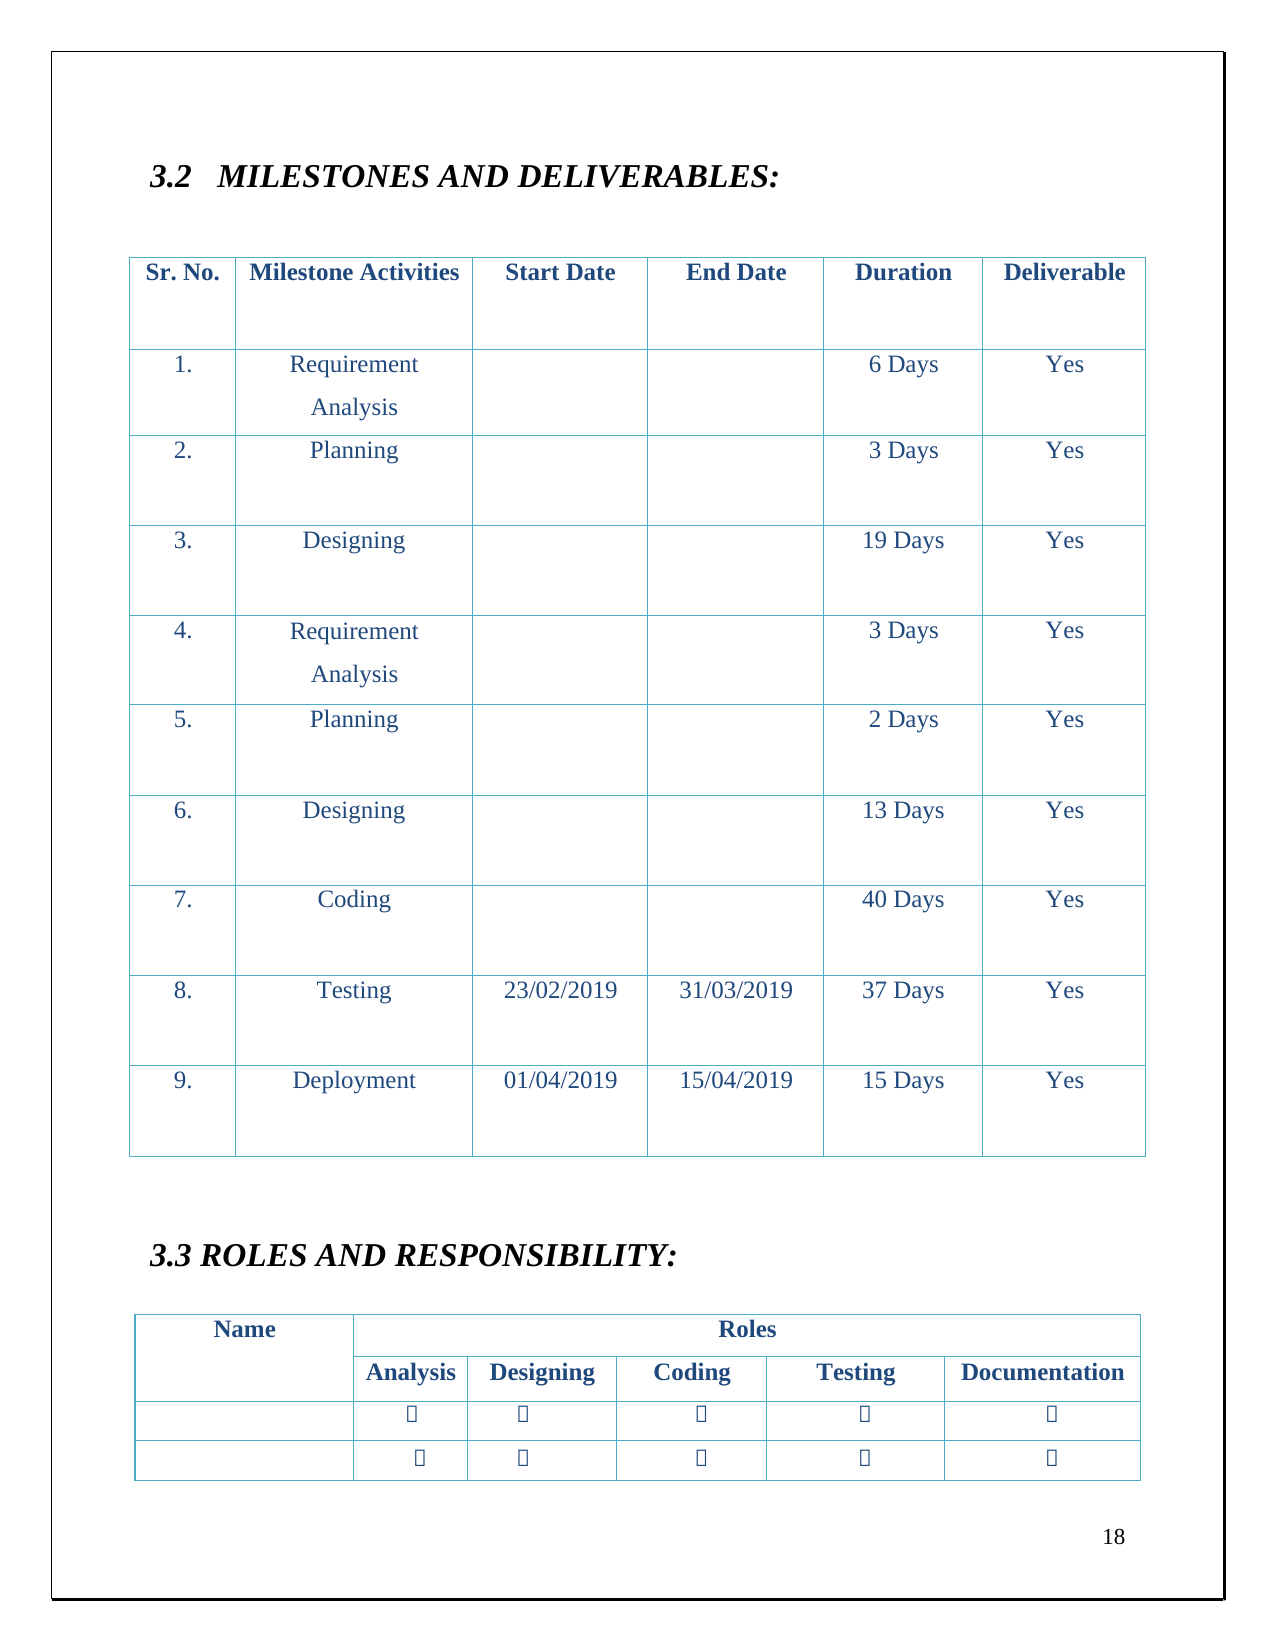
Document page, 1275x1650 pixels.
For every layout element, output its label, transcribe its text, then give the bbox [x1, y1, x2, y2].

table_cell [473, 350, 647, 435]
table_cell Yes [983, 796, 1145, 884]
table_cell 2 Days [824, 705, 982, 795]
table_cell Deployment [236, 1066, 472, 1156]
table_cell [473, 436, 647, 525]
table_cell Yes [983, 616, 1145, 704]
table_cell 37 Days [824, 976, 982, 1065]
table_cell Yes [983, 705, 1145, 795]
table_cell [136, 1441, 353, 1480]
table_cell Yes [983, 976, 1145, 1065]
table_cell 15/04/2019 [648, 1066, 823, 1156]
table_cell Yes [983, 436, 1145, 525]
table_cell  [945, 1441, 1140, 1480]
table_cell [648, 705, 823, 795]
table_cell [473, 886, 647, 975]
table_cell 9. [130, 1066, 235, 1156]
table_header Start Date [473, 258, 647, 349]
subtitle MILESTONES AND DELIVERABLES: [150, 156, 1217, 194]
table_cell  [468, 1402, 616, 1440]
list ROLES AND RESPONSIBILITY: [150, 1235, 1217, 1274]
table_header Duration [824, 258, 982, 349]
table_cell Yes [983, 350, 1145, 435]
table_cell 2. [130, 436, 235, 525]
table_cell  [945, 1402, 1140, 1440]
table_cell  [617, 1402, 766, 1440]
table_cell [648, 436, 823, 525]
table_header Name [136, 1315, 353, 1401]
table_cell [648, 886, 823, 975]
table_cell [473, 526, 647, 615]
table_header Milestone Activities [236, 258, 472, 349]
table_cell 6 Days [824, 350, 982, 435]
table_cell 1. [130, 350, 235, 435]
table_cell [473, 796, 647, 884]
table_cell  [354, 1402, 467, 1440]
table_cell [473, 705, 647, 795]
table_cell 7. [130, 886, 235, 975]
table_cell 3. [130, 526, 235, 615]
table_cell 23/02/2019 [473, 976, 647, 1065]
table_cell Yes [983, 526, 1145, 615]
table_cell 3 Days [824, 616, 982, 704]
table_header Roles [354, 1315, 1140, 1356]
table_cell Yes [983, 886, 1145, 975]
table_header Deliverable [983, 258, 1145, 349]
table_cell 5. [130, 705, 235, 795]
table_cell Designing [468, 1357, 616, 1401]
table_cell 19 Days [824, 526, 982, 615]
table_cell [648, 350, 823, 435]
table_cell 40 Days [824, 886, 982, 975]
table_cell [648, 616, 823, 704]
table_cell 4. [130, 616, 235, 704]
table_cell Coding [617, 1357, 766, 1401]
table_cell [648, 796, 823, 884]
table_cell Analysis [354, 1357, 467, 1401]
table_cell Requirement Analysis [236, 350, 472, 435]
table_cell  [767, 1402, 944, 1440]
table_cell Planning [236, 436, 472, 525]
table_cell  [468, 1441, 616, 1480]
table_cell Testing [236, 976, 472, 1065]
table_cell 01/04/2019 [473, 1066, 647, 1156]
table_cell  [767, 1441, 944, 1480]
table_cell [136, 1402, 353, 1440]
table_cell Testing [767, 1357, 944, 1401]
table_cell Designing [236, 796, 472, 884]
table_cell Documentation [945, 1357, 1140, 1401]
table_cell  [617, 1441, 766, 1480]
table_cell 3 Days [824, 436, 982, 525]
table_cell 6. [130, 796, 235, 884]
table_cell Designing [236, 526, 472, 615]
table_cell [473, 616, 647, 704]
table_cell Coding [236, 886, 472, 975]
table_cell Planning [236, 705, 472, 795]
table_cell Requirement Analysis [236, 616, 472, 704]
table_cell 13 Days [824, 796, 982, 884]
table_header Sr. No. [130, 258, 235, 349]
table_cell 15 Days [824, 1066, 982, 1156]
table_cell 8. [130, 976, 235, 1065]
table_cell [648, 526, 823, 615]
table_cell 31/03/2019 [648, 976, 823, 1065]
table_cell Yes [983, 1066, 1145, 1156]
table_cell  [354, 1441, 467, 1480]
table_header End Date [648, 258, 823, 349]
